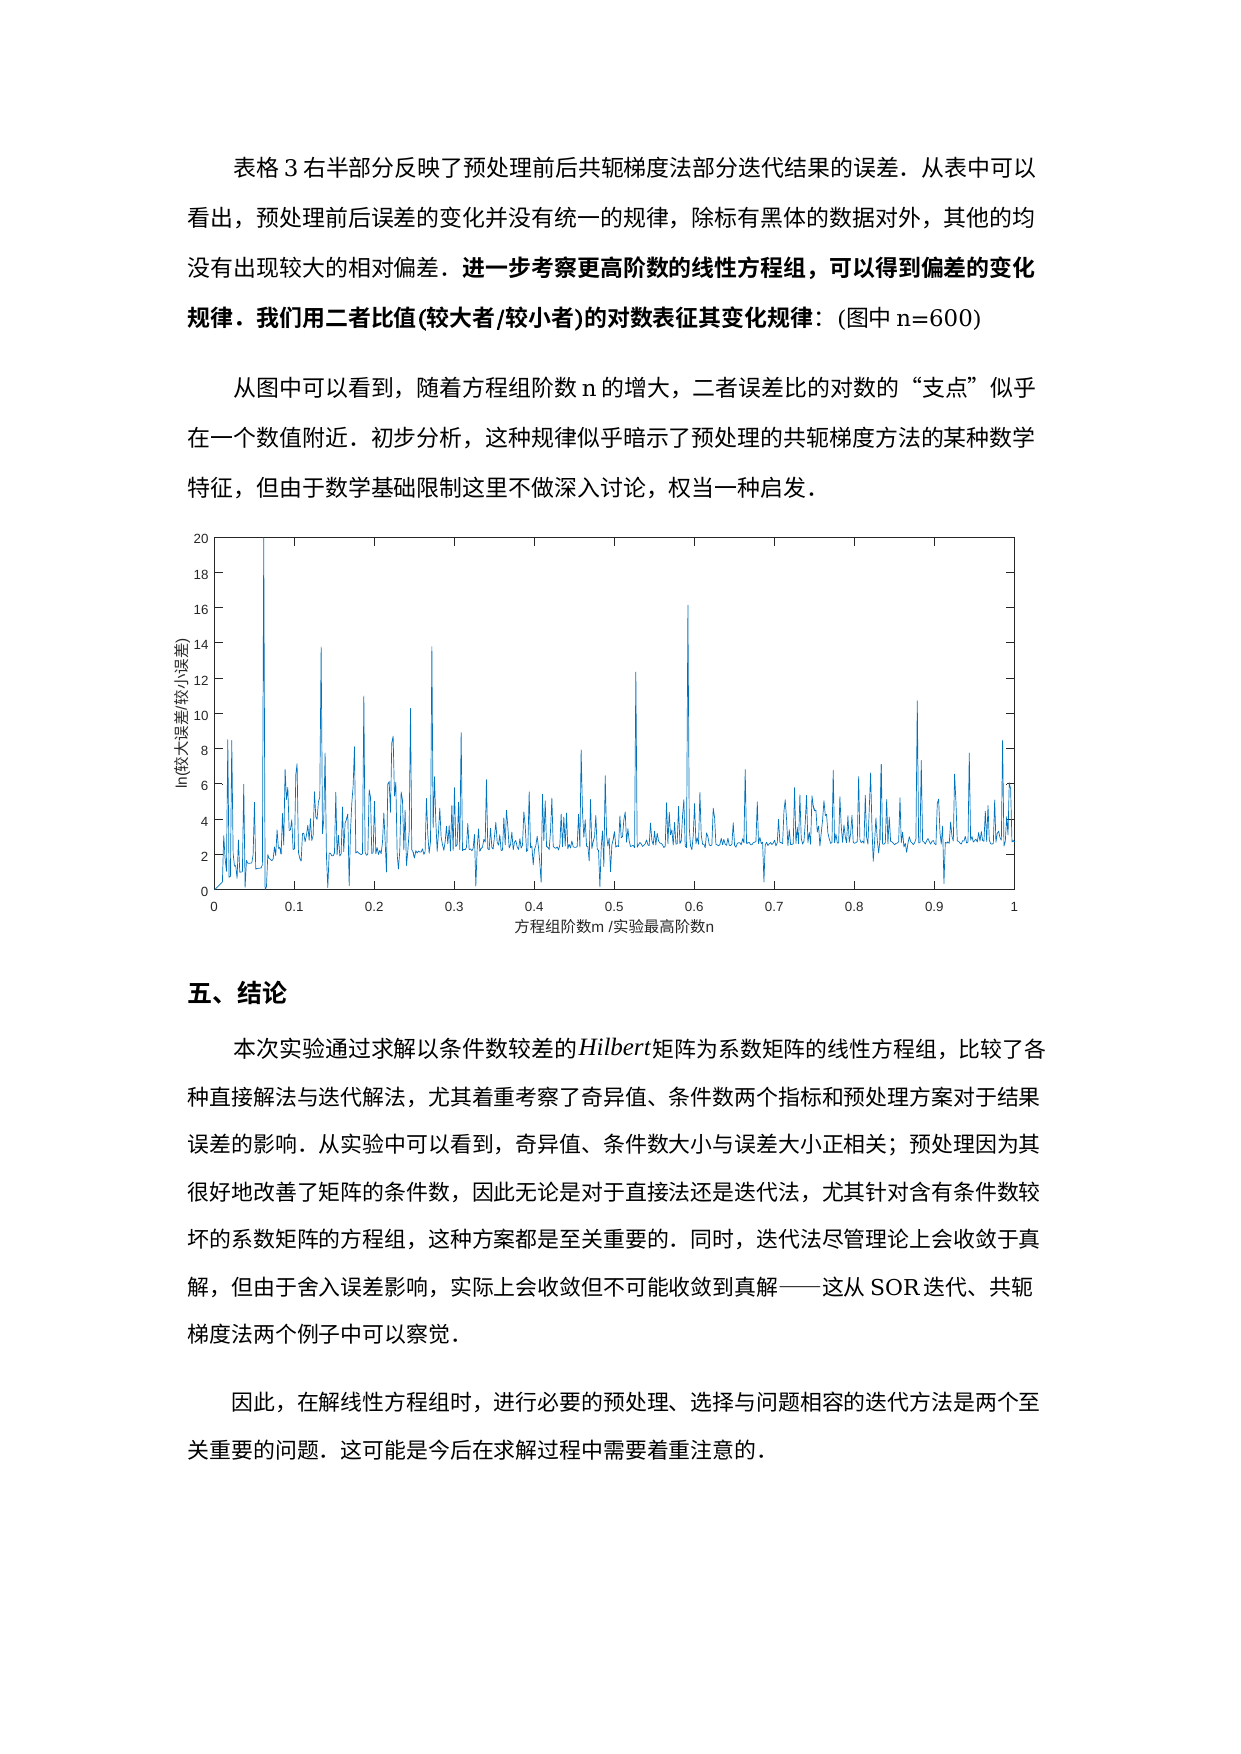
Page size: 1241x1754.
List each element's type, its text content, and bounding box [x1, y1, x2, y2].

text 表格3右半部分反映了预处理前后共轭梯度法部分迭代结果的误差．从表中可以看出，预处理前后误差的变化并没有统一的规律，除标有黑体的数据对外，其他的均没有出现较大的相对偏差．进一步考察更高阶数的线性方程组，可以得到偏差的变化规律．我们用二者比值(较大者/较小者)的对数表征其变化规律：(图中n=600) [187, 150, 1053, 333]
text 本次实验通过求解以条件数较差的矩阵为系数矩阵的线性方程组，比较了各种直接解法与迭代解法，尤其着重考察了奇异值、条件数两个指标和预处理方案对于结果误差的影响．从实验中可以看到，奇异值、条件数大小与误差大小正相关；预处理因为其很好地改善了矩阵的条件数，因此无论是对于直接法还是迭代法，尤其针对含有条件数较坏的系数矩阵的方程组，这种方案都是至关重要的．同时，迭代法尽管理论上会收敛于真解，但由于舍入误差影响，实际上会收敛但不可能收敛到真解——这从SOR迭代、共轭梯度法两个例子中可以察觉． [187, 1031, 1053, 1349]
text 从图中可以看到，随着方程组阶数n的增大，二者误差比的对数的“支点”似乎在一个数值附近．初步分析，这种规律似乎暗示了预处理的共轭梯度方法的某种数学特征，但由于数学基础限制这里不做深入讨论，权当一种启发． [187, 370, 1053, 503]
text 因此，在解线性方程组时，进行必要的预处理、选择与问题相容的迭代方法是两个至关重要的问题．这可能是今后在求解过程中需要着重注意的． [187, 1385, 1053, 1464]
text 五、结论 [187, 540, 1053, 1010]
